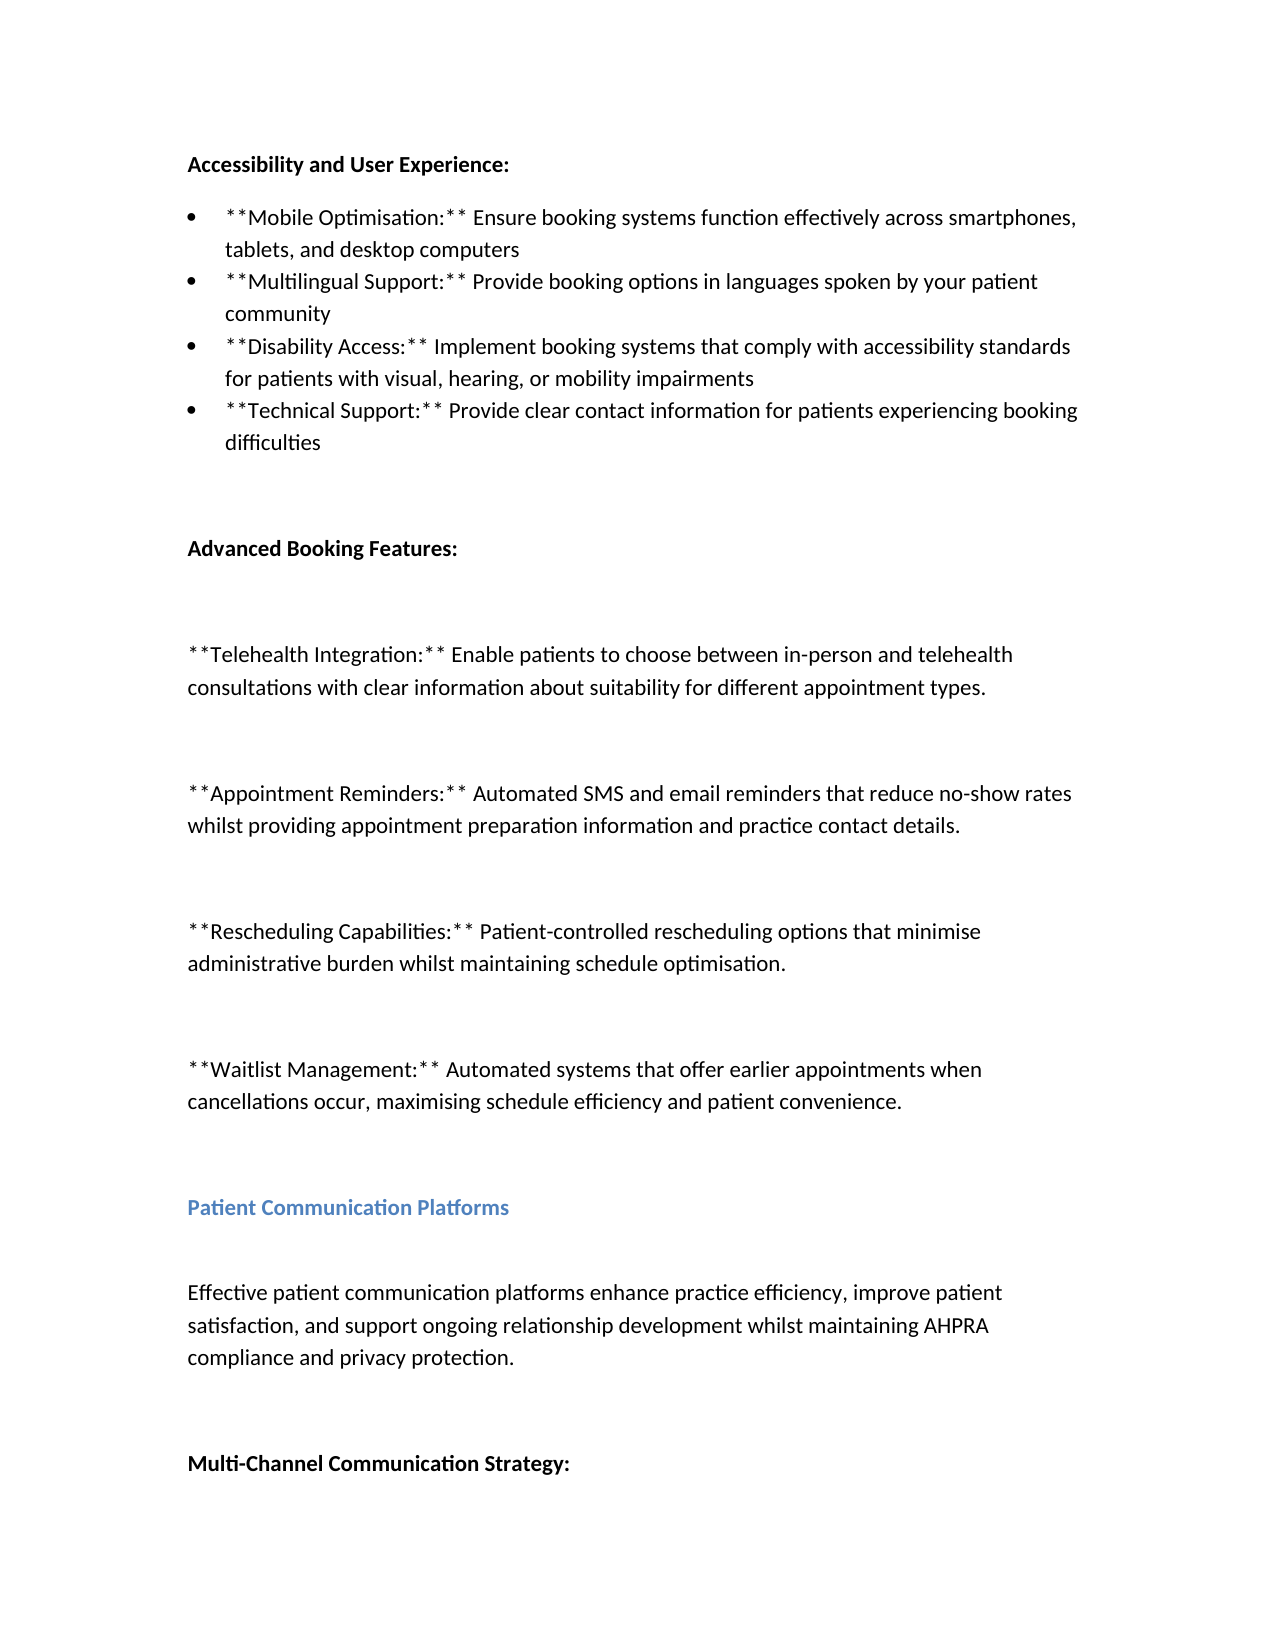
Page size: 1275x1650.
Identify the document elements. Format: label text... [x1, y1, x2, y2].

list **Disability Access:** Implement booking systems that comply with accessibility standards for patients with visual, hearing, or mobility impairments [187, 332, 1087, 392]
text **Rescheduling Capabilities:** Patient-controlled rescheduling options that minimise administrative burden whilst maintaining schedule optimisation. [187, 917, 1087, 977]
text **Telehealth Integration:** Enable patients to choose between in-person and telehealth consultations with clear information about suitability for different appointment types. [187, 640, 1087, 701]
text Effective patient communication platforms enhance practice efficiency, improve patient satisfaction, and support ongoing relationship development whilst maintaining AHPRA compliance and privacy protection. [187, 1278, 1087, 1371]
text **Appointment Reminders:** Automated SMS and email reminders that reduce no-show rates whilst providing appointment preparation information and practice contact details. [187, 779, 1087, 839]
text Multi-Channel Communication Strategy: [187, 1449, 1087, 1477]
text Accessibility and User Experience: [187, 150, 1087, 178]
text Advanced Booking Features: [187, 534, 1087, 562]
list **Mobile Optimisation:** Ensure booking systems function effectively across smartphones, tablets, and desktop computers [187, 203, 1087, 263]
text **Waitlist Management:** Automated systems that offer earlier appointments when cancellations occur, maximising schedule efficiency and patient convenience. [187, 1055, 1087, 1115]
list **Multilingual Support:** Provide booking options in languages spoken by your patient community [187, 267, 1087, 328]
list **Technical Support:** Provide clear contact information for patients experiencing booking difficulties [187, 396, 1087, 456]
subtitle Patient Communication Platforms [187, 1193, 1087, 1221]
